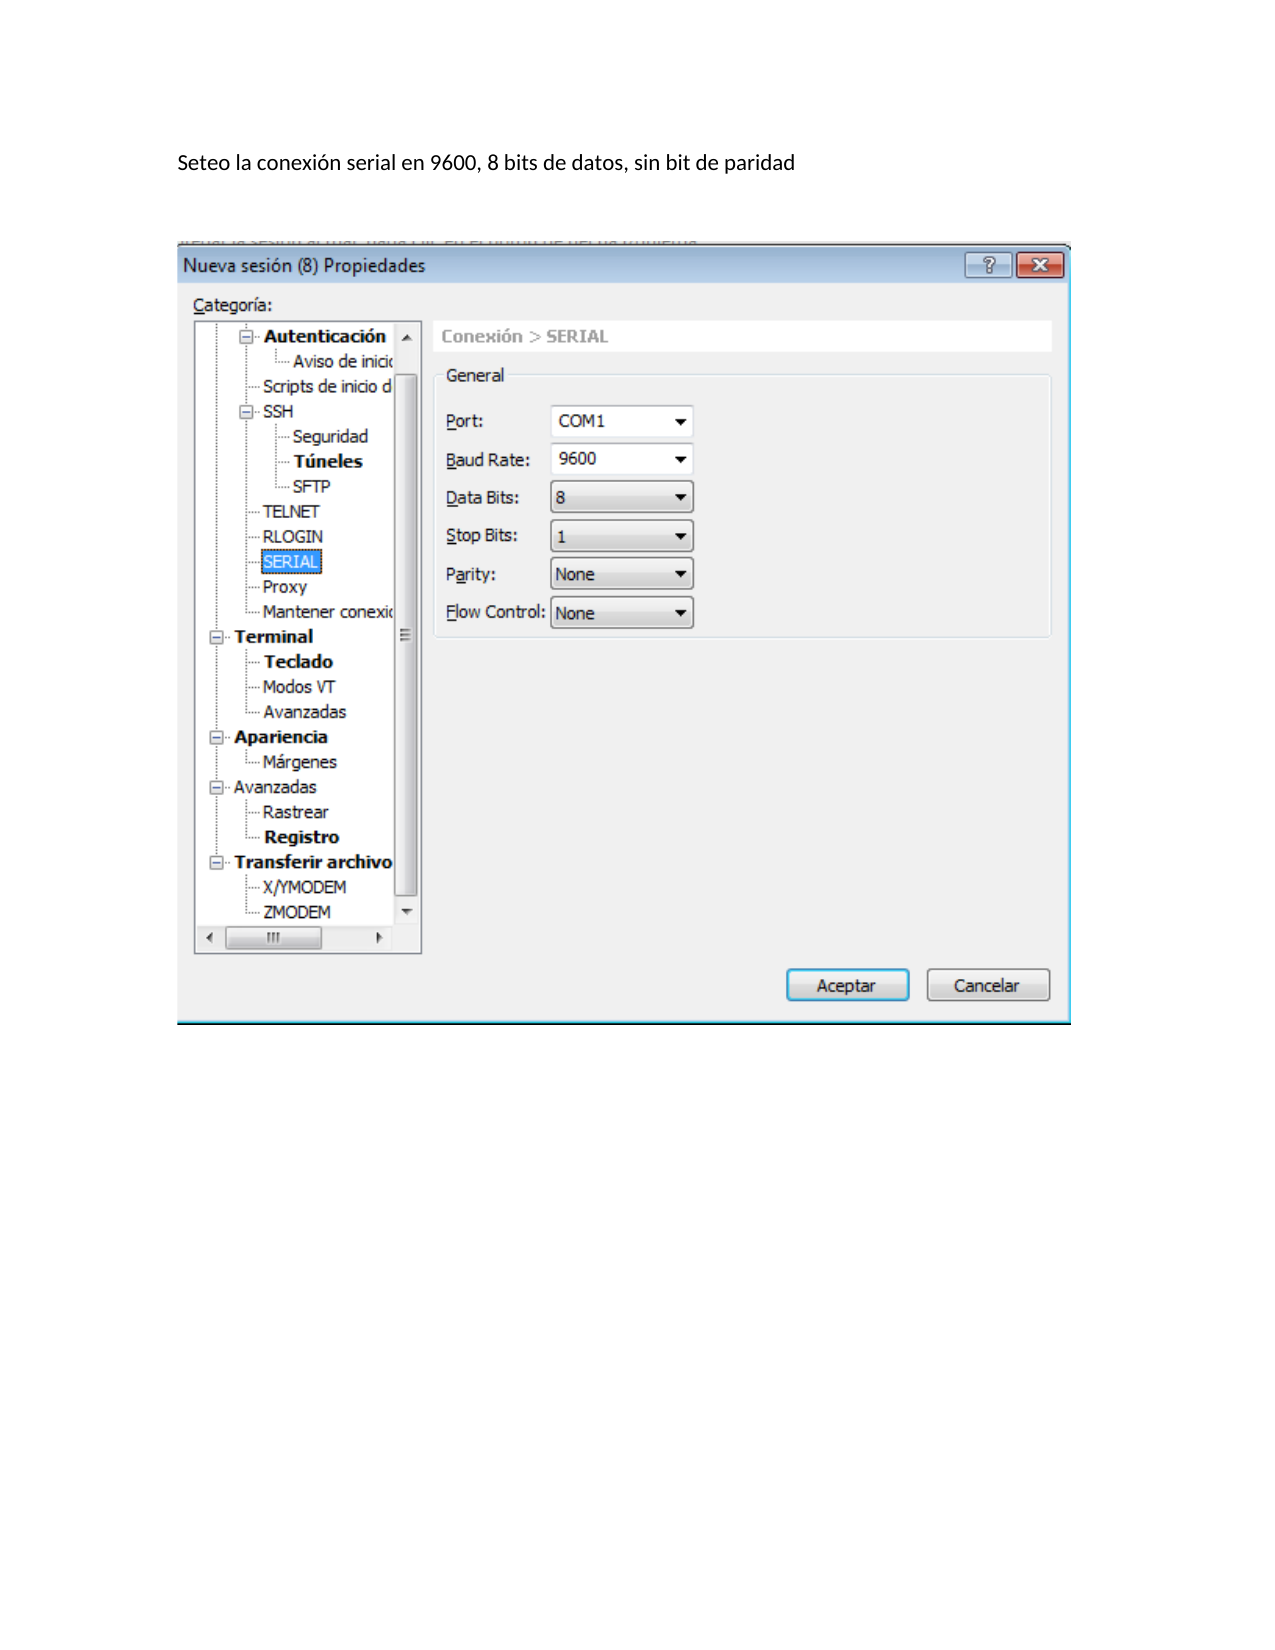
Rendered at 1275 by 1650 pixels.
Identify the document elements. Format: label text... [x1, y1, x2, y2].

picture [177, 241, 1071, 1025]
text Seteo la conexión serial en 9600, 8 bits de datos, sin bit de paridad [177, 148, 1098, 176]
